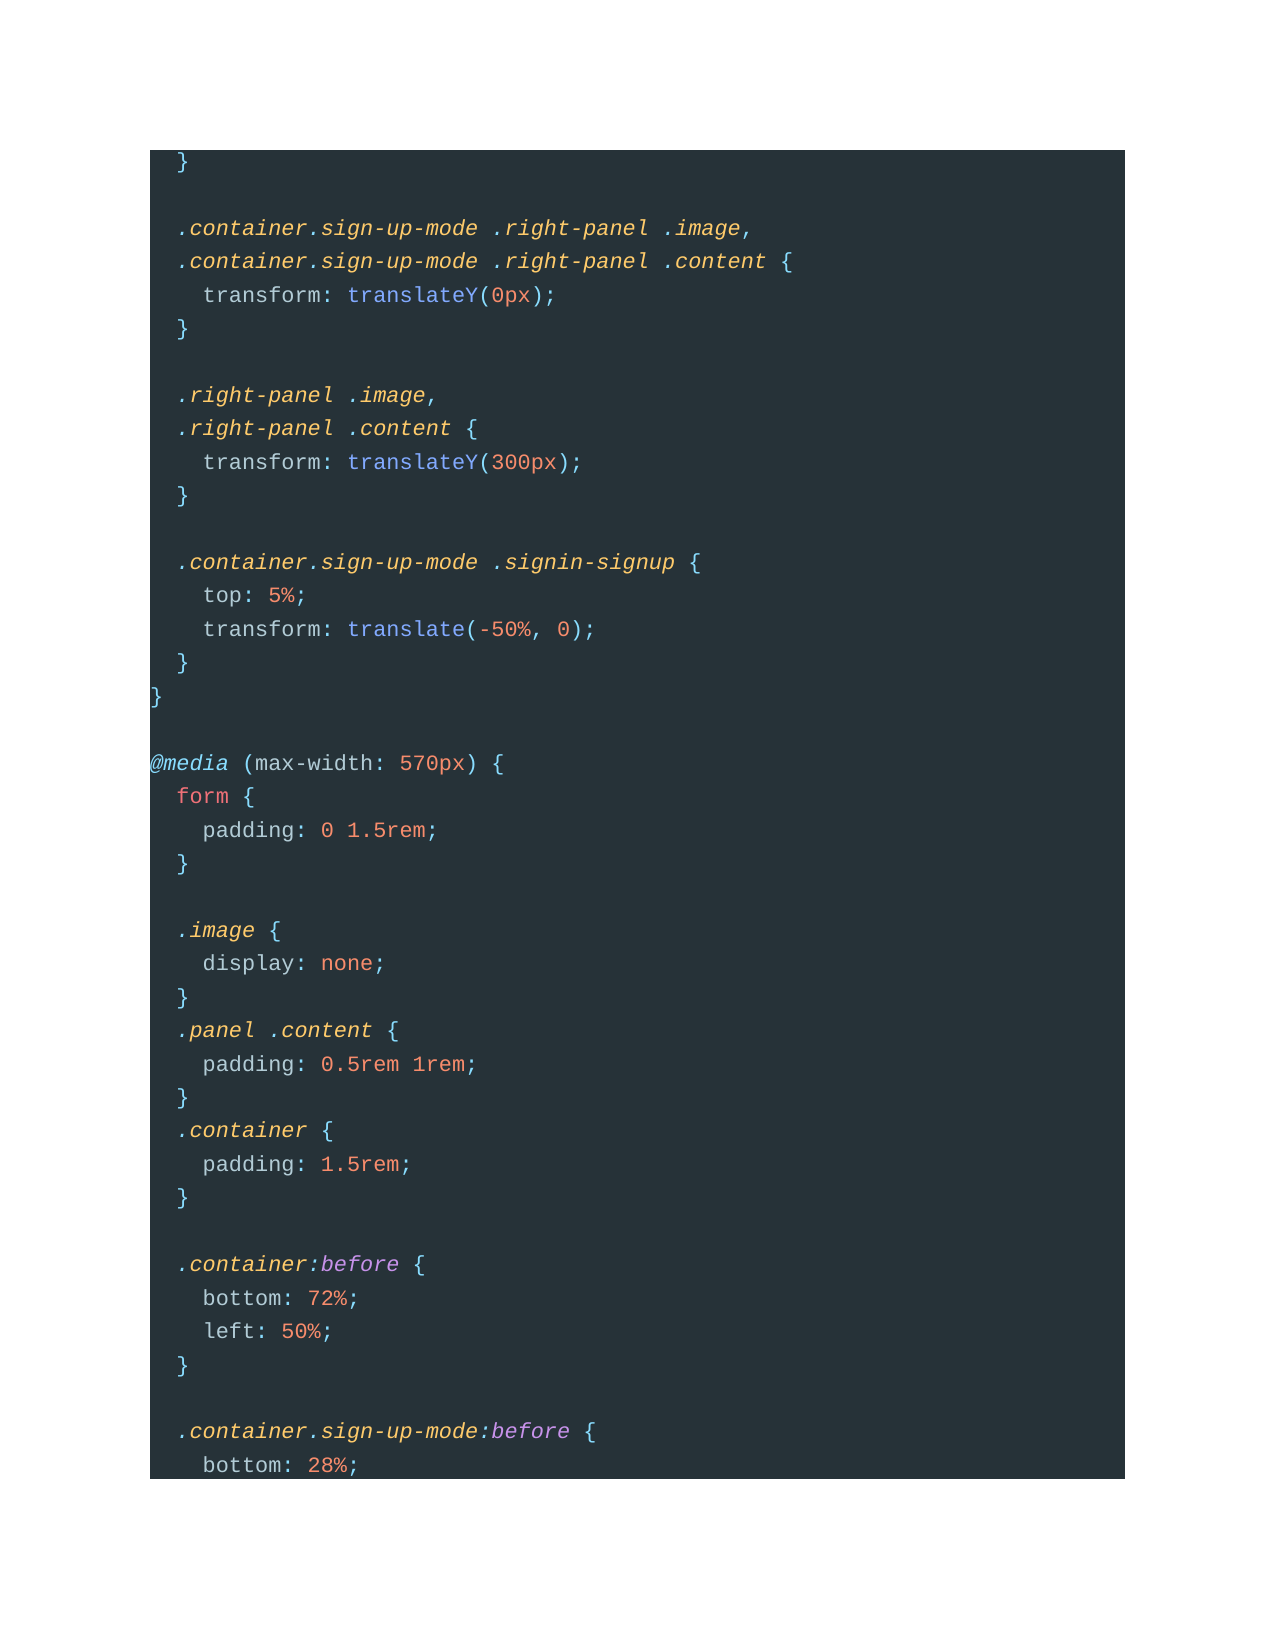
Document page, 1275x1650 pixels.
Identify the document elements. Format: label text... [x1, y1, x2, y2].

text } [150, 986, 1125, 1011]
text } [150, 150, 1125, 175]
text .container.sign-up-mode .right-panel .content { [150, 250, 1125, 275]
text } [150, 685, 1125, 710]
text left: 50%; [150, 1320, 1125, 1345]
text } [150, 852, 1125, 877]
text .right-panel .content { [150, 417, 1125, 442]
text .container.sign-up-mode .signin-signup { [150, 551, 1125, 576]
text transform: translate(-50%, 0); [150, 618, 1125, 643]
text .container.sign-up-mode:before { [150, 1421, 1125, 1445]
text .container.sign-up-mode .right-panel .image, [150, 217, 1125, 242]
text transform: translateY(0px); [150, 284, 1125, 308]
text .right-panel .image, [150, 384, 1125, 409]
text bottom: 28%; [150, 1454, 1125, 1479]
text } [150, 652, 1125, 676]
text } [150, 1354, 1125, 1378]
text .container:before { [150, 1253, 1125, 1278]
text } [150, 484, 1125, 509]
text top: 5%; [150, 585, 1125, 609]
text @media (max-width: 570px) { [150, 752, 1125, 777]
text transform: translateY(300px); [150, 451, 1125, 476]
text } [150, 1086, 1125, 1111]
text padding: 0.5rem 1rem; [150, 1053, 1125, 1078]
text padding: 0 1.5rem; [150, 819, 1125, 843]
text .container { [150, 1120, 1125, 1144]
text } [150, 317, 1125, 342]
text form { [150, 785, 1125, 810]
text .panel .content { [150, 1019, 1125, 1044]
text display: none; [150, 952, 1125, 977]
text .image { [150, 919, 1125, 944]
text padding: 1.5rem; [150, 1153, 1125, 1178]
text } [150, 1187, 1125, 1211]
text bottom: 72%; [150, 1287, 1125, 1312]
